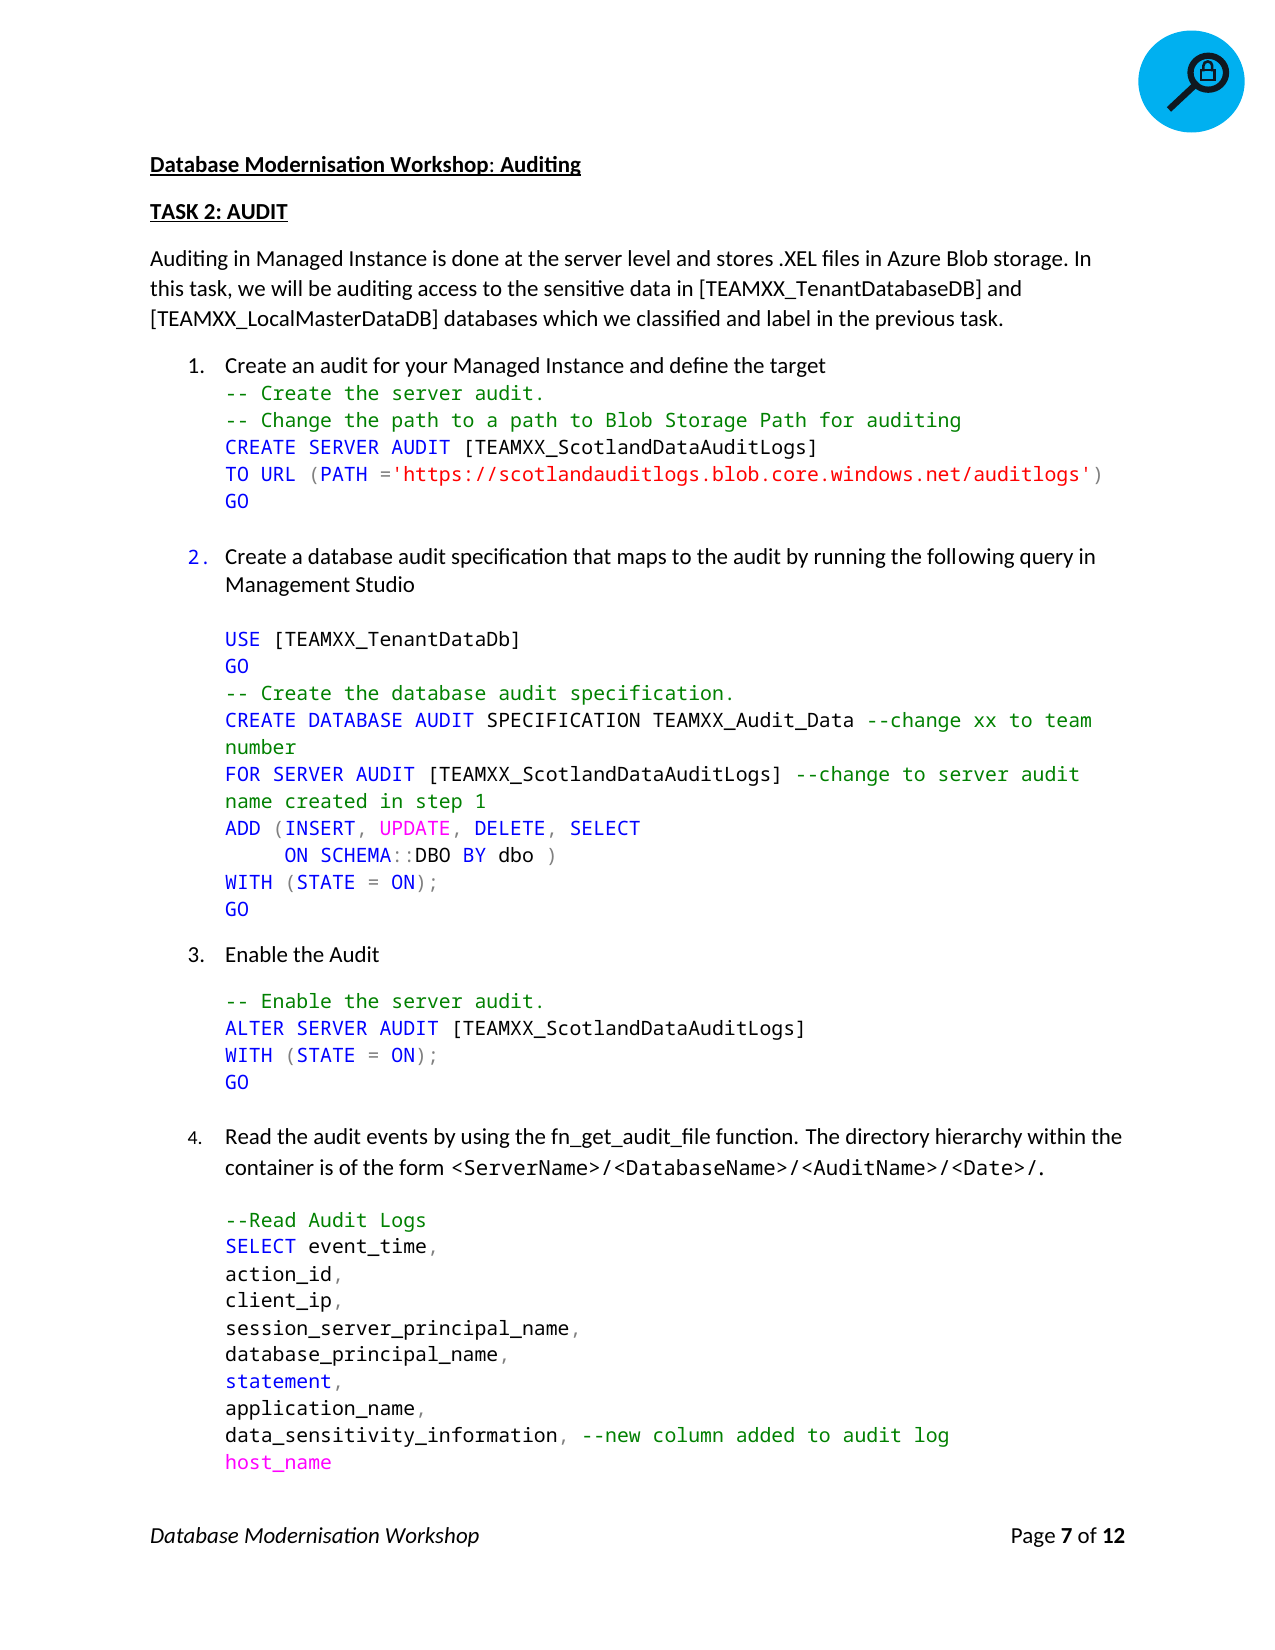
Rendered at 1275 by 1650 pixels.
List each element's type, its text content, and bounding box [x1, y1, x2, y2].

text ON SCHEMA::DBO BY dbo ) [225, 841, 1125, 868]
text WITH (STATE = ON); [225, 1041, 1125, 1068]
text session_server_principal_name, [225, 1314, 1125, 1341]
text ALTER SERVER AUDIT [TEAMXX_ScotlandDataAuditLogs] [225, 1014, 1125, 1041]
text GO [225, 1068, 1125, 1095]
text ADD (INSERT, UPDATE, DELETE, SELECT [225, 814, 1125, 841]
list Enable the Audit [187, 941, 1125, 969]
list Read the audit events by using the fn_get_audit_file function. The directory hierarchy within the container is of the form <ServerName>/<DatabaseName>/<AuditName>/<Date>/. [187, 1122, 1125, 1182]
text Database Modernisation Workshop: Auditing [150, 150, 1125, 178]
text action_id, [225, 1260, 1125, 1287]
text TO URL (PATH ='https://scotlandauditlogs.blob.core.windows.net/auditlogs') [225, 460, 1125, 487]
text -- Create the server audit. [225, 379, 1125, 406]
text client_ip, [225, 1287, 1125, 1314]
text GO [225, 652, 1125, 679]
text statement, [225, 1368, 1125, 1395]
text host_name [225, 1449, 1125, 1476]
text USE [TEAMXX_TenantDataDb] [225, 625, 1125, 652]
list Create a database audit specification that maps to the audit by running the following query in Management Studio [187, 542, 1125, 598]
text -- Change the path to a path to Blob Storage Path for auditing [225, 406, 1125, 433]
text GO [225, 487, 1125, 514]
text database_principal_name, [225, 1341, 1125, 1368]
text SELECT event_time, [225, 1233, 1125, 1260]
text data_sensitivity_information, --new column added to audit log [225, 1422, 1125, 1449]
text application_name, [225, 1395, 1125, 1422]
text WITH (STATE = ON); [225, 868, 1125, 895]
text -- Create the database audit specification. [225, 679, 1125, 706]
text CREATE SERVER AUDIT [TEAMXX_ScotlandDataAuditLogs] [225, 433, 1125, 460]
text FOR SERVER AUDIT [TEAMXX_ScotlandDataAuditLogs] --change to server audit name created in step 1 [225, 760, 1125, 814]
text Auditing in Managed Instance is done at the server level and stores .XEL files in Azure Blob storage. In this task, we will be auditing access to the sensitive data in [TEAMXX_TenantDatabaseDB] and [TEAMXX_LocalMasterDataDB] databases which we classified and label in the previous task. [150, 244, 1125, 332]
text GO [225, 895, 1125, 922]
text --Read Audit Logs [225, 1206, 1125, 1233]
text CREATE DATABASE AUDIT SPECIFICATION TEAMXX_Audit_Data --change xx to team number [225, 706, 1125, 760]
text TASK 2: AUDIT [150, 197, 1125, 225]
list Create an audit for your Managed Instance and define the target [187, 351, 1125, 379]
text -- Enable the server audit. [225, 987, 1125, 1014]
